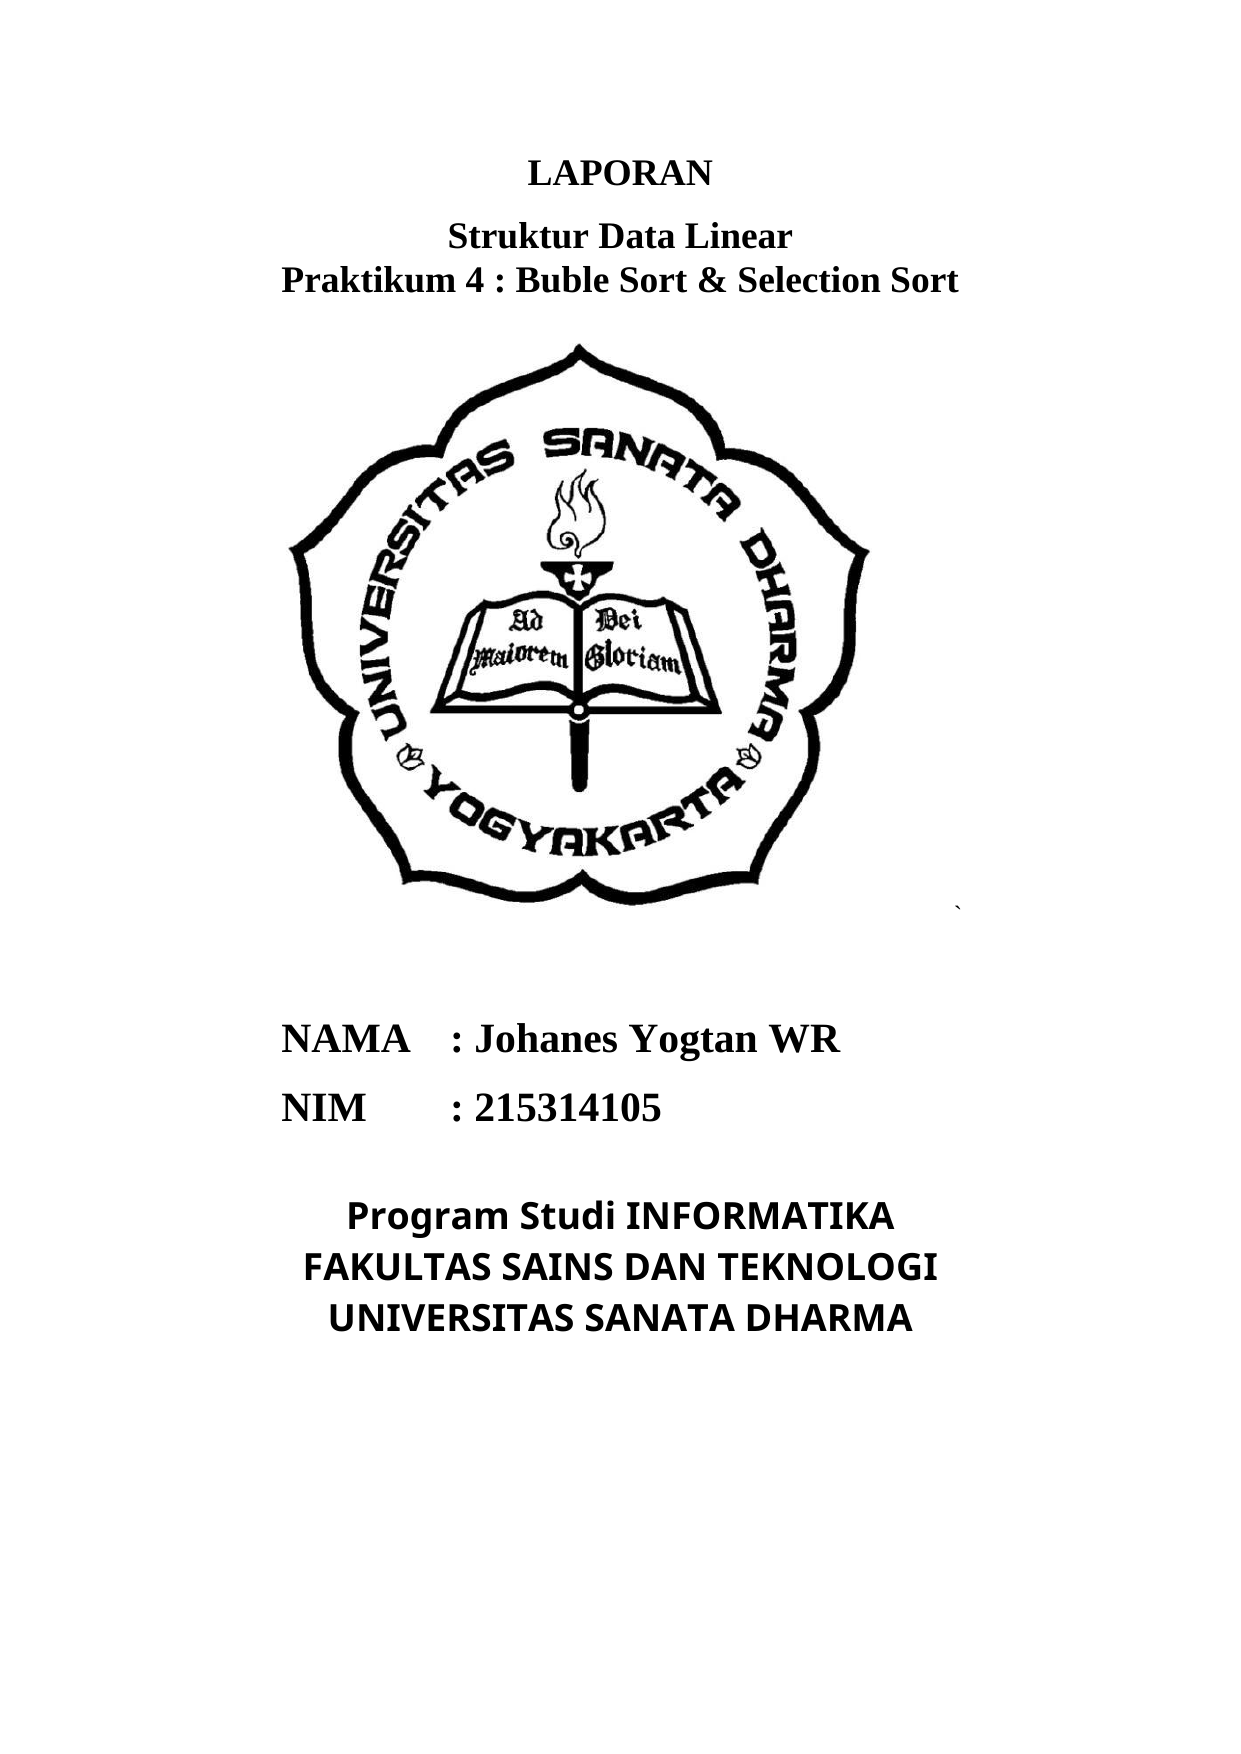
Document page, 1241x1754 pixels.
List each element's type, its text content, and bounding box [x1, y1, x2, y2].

text NIM : 215314105 [237, 1082, 1090, 1130]
text Struktur Data Linear [150, 214, 1090, 257]
text NAMA : Johanes Yogtan WR [237, 1013, 1090, 1061]
text UNIVERSITAS SANATA DHARMA [150, 1291, 1090, 1342]
text Praktikum 4 : Buble Sort & Selection Sort [150, 257, 1090, 300]
text FAKULTAS SAINS DAN TEKNOLOGI [150, 1240, 1090, 1291]
picture [278, 300, 886, 924]
text LAPORAN [150, 150, 1090, 193]
text Program Studi INFORMATIKA [150, 1189, 1090, 1240]
